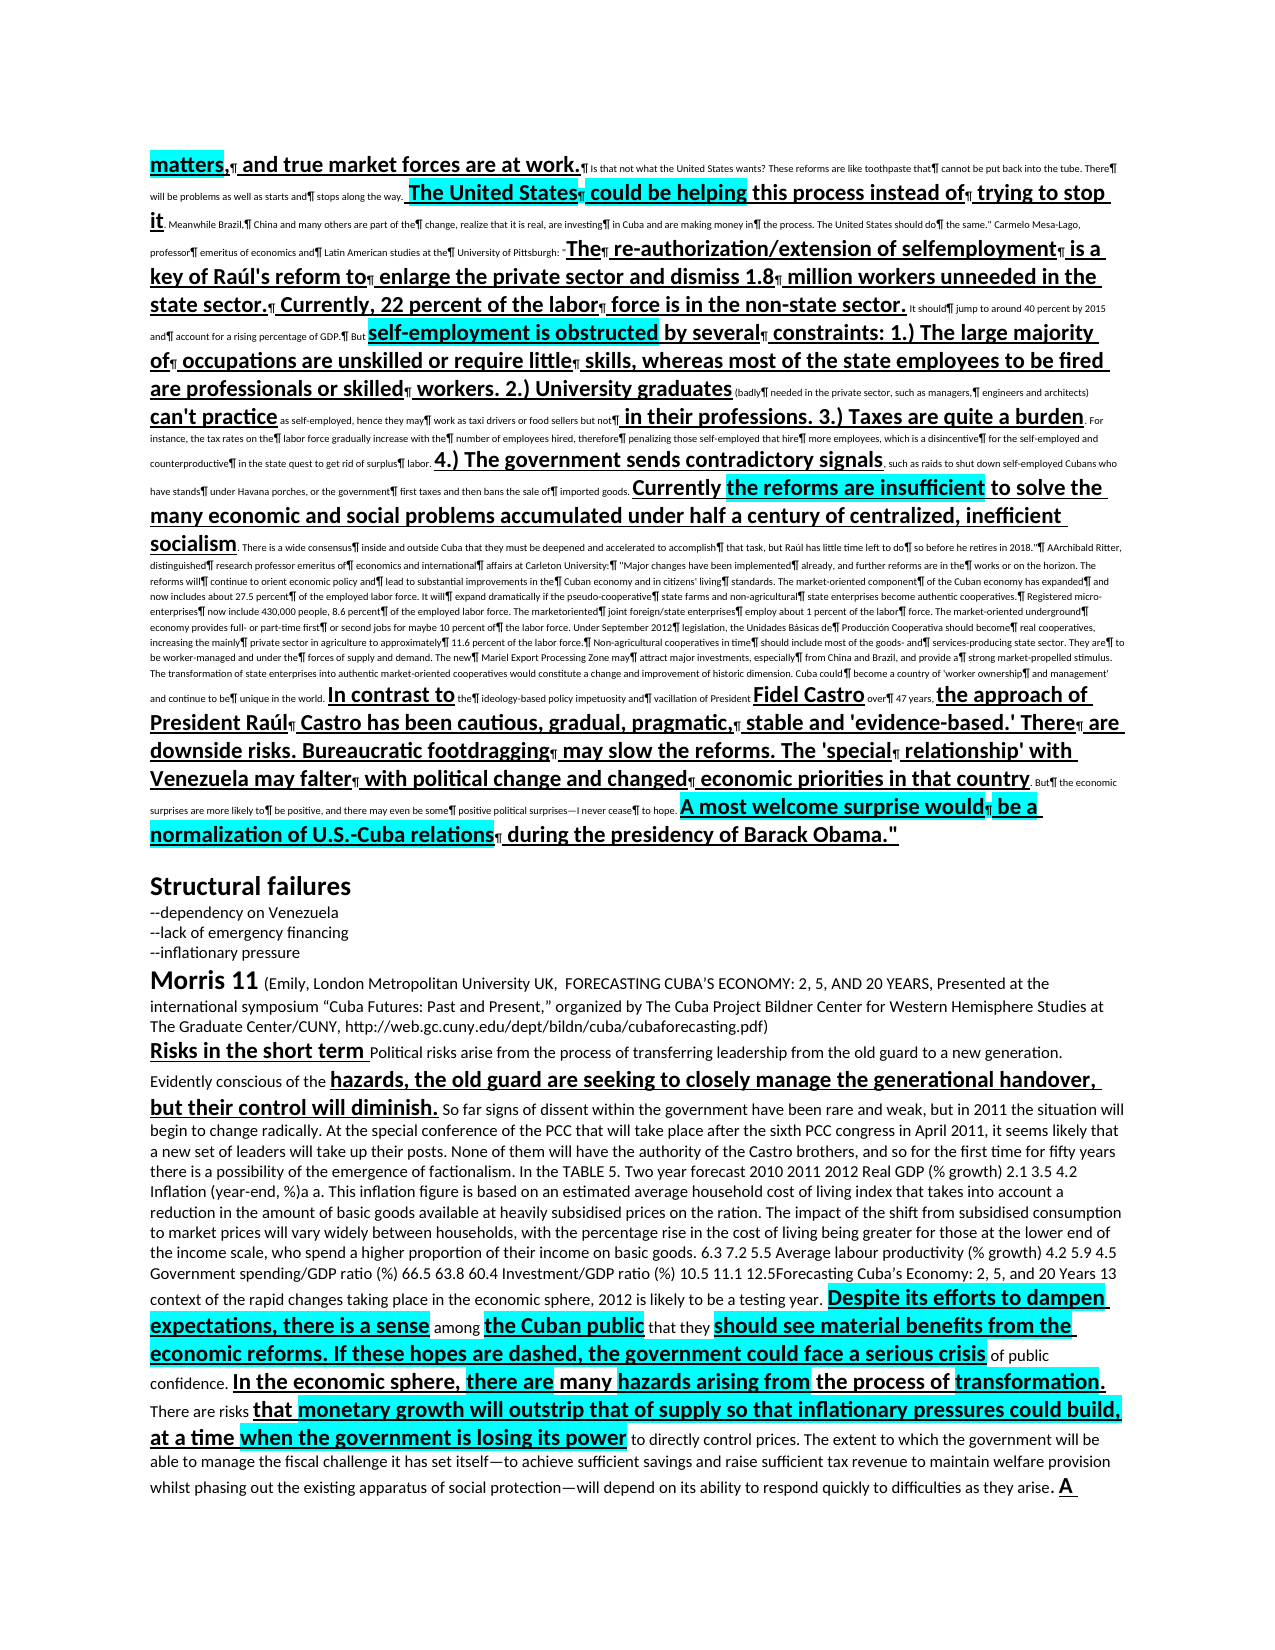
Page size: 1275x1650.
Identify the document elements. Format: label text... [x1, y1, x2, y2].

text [150, 150, 1125, 848]
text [150, 1037, 1125, 1500]
subtitle Structural failures [150, 869, 1125, 902]
text Morris 11 (Emily, London Metropolitan University UK, FORECASTING CUBA’S ECONOMY: 2, 5, AND 20 YEARS, Presented at the international symposium “Cuba Futures: Past and Present,” organized by The Cuba Project Bildner Center for Western Hemisphere Studies at The Graduate Center/CUNY, http://web.gc.cuny.edu/dept/bildn/cuba/cubaforecasting.pdf) [150, 963, 1125, 1037]
text --dependency on Venezuela [150, 902, 1125, 922]
text --inflationary pressure [150, 943, 1125, 963]
text --lack of emergency financing [150, 922, 1125, 943]
